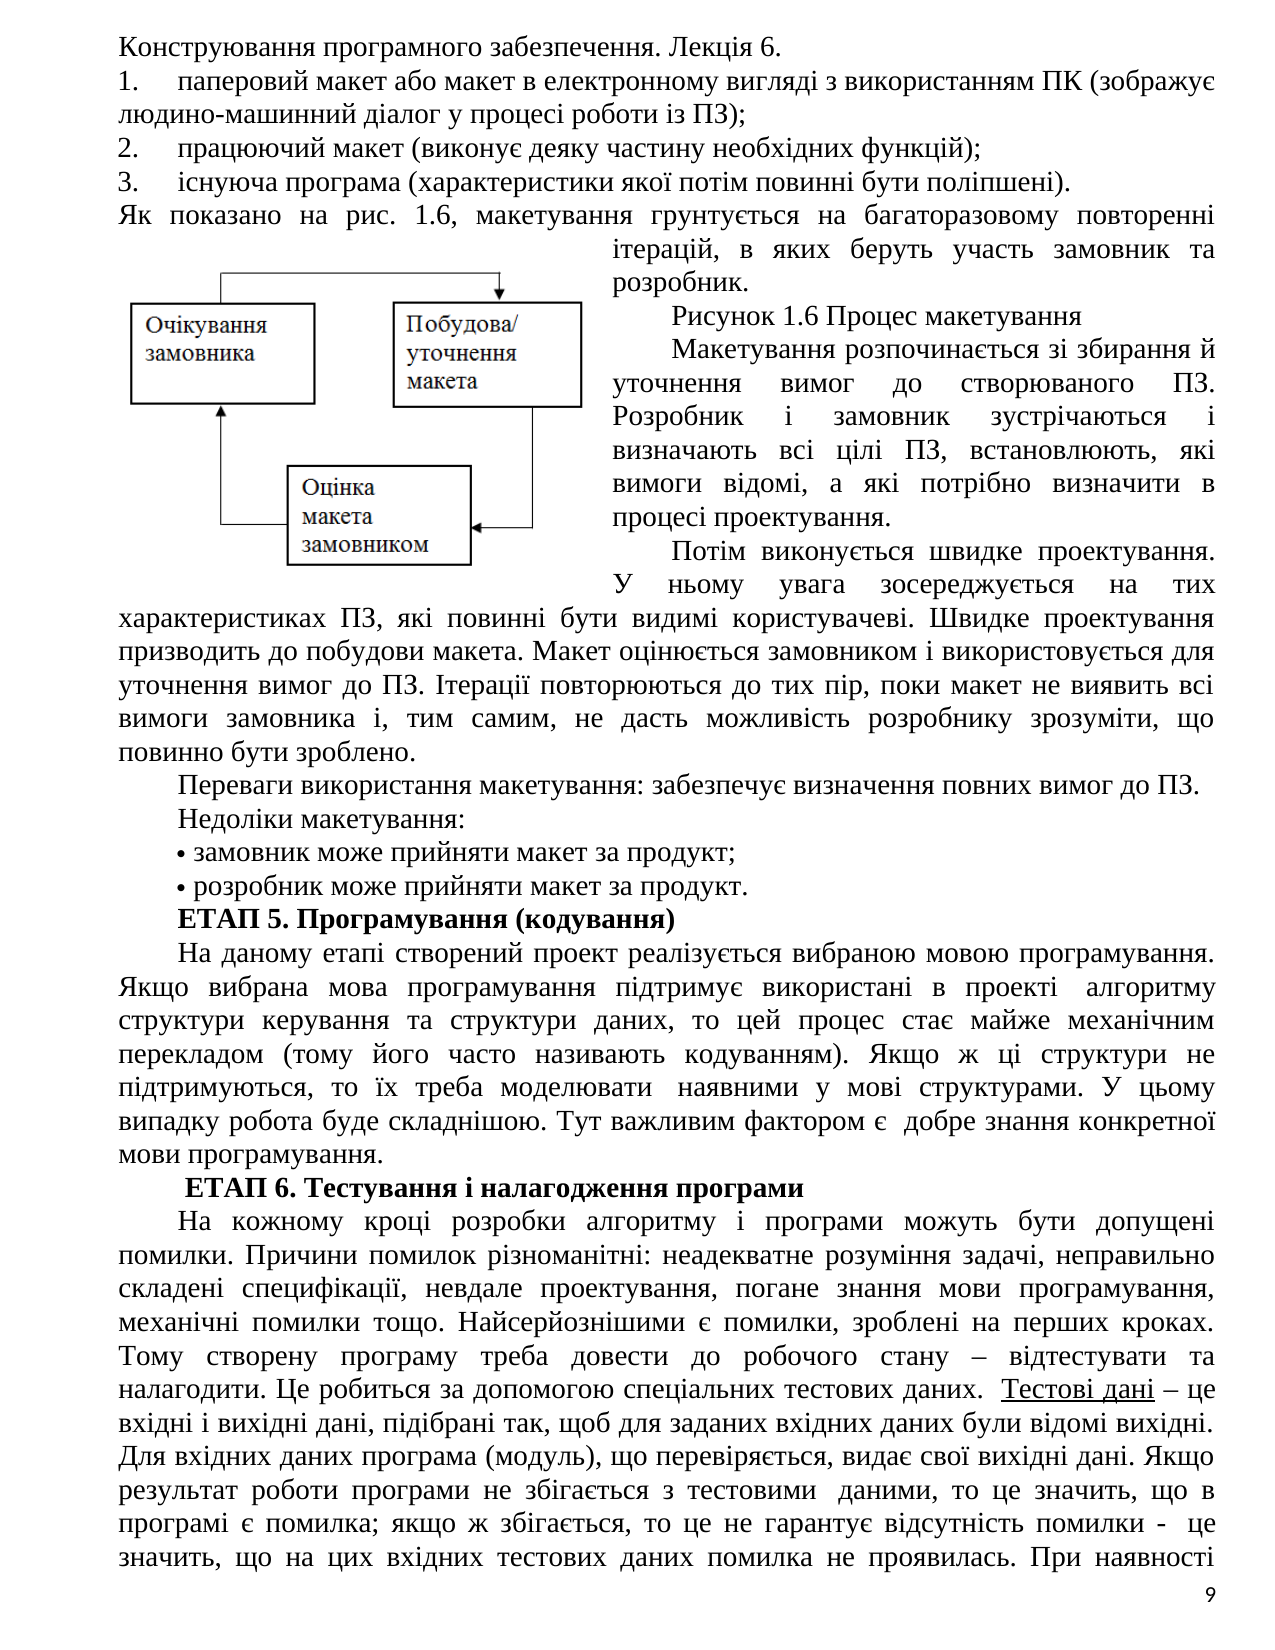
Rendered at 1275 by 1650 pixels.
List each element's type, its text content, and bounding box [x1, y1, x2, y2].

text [118, 1203, 1216, 1572]
picture [121, 264, 594, 577]
list замовник може прийняти макет за продукт; [118, 834, 1216, 868]
text ЕТАП 5. Програмування (кодування) [118, 902, 1216, 935]
text ЕТАП 6. Тестування і налагодження програми [118, 1170, 1216, 1203]
text Макетування розпочинається зі збирання й уточнення вимог до створюваного ПЗ. Розробник і замовник зустрічаються і визначають всі цілі ПЗ, встановлюють, які вимоги відомі, а які потрібно визначити в процесі проектування. [594, 331, 1216, 533]
text Недоліки макетування: [118, 801, 1216, 834]
text Потім виконується швидке проектування. У ньому увага зосереджується на тих характеристиках ПЗ, які повинні бути видимі користувачеві. Швидке проектування призводить до побудови макета. Макет оцінюється замовником і використовується для уточнення вимог до ПЗ. Ітерації повторюються до тих пір, поки макет не виявить всі вимоги замовника і, тим самим, не дасть можливість розробнику зрозуміти, що повинно бути зроблено. [118, 533, 1216, 767]
list працюючий макет (виконує деяку частину необхідних функцій); [117, 130, 1216, 164]
text Як показано на рис. 1.6, макетування грунтується на багаторазовому повторенні ітерацій, в яких беруть участь замовник та розробник. [118, 197, 1216, 298]
list паперовий макет або макет в електронному вигляді з використанням ПК (зображує людино-машинний діалог у процесі роботи із ПЗ); [117, 63, 1216, 130]
list існуюча програма (характеристики якої потім повинні бути поліпшені). [117, 164, 1216, 197]
text Переваги використання макетування: забезпечує визначення повних вимог до ПЗ. [118, 767, 1216, 801]
text Рисунок 1.6 Процес макетування [594, 298, 1216, 331]
list розробник може прийняти макет за продукт. [118, 868, 1216, 902]
text На даному етапі створений проект реалізується вибраною мовою програмування. Якщо вибрана мова програмування підтримує використані в проекті алгоритму структури керування та структури даних, то цей процес стає майже механічним перекладом (тому його часто називають кодуванням). Якщо ж ці структури не підтримуються, то їх треба моделювати наявними у мові структурами. У цьому випадку робота буде складнішою. Тут важливим фактором є добре знання конкретної мови програмування. [118, 935, 1216, 1170]
